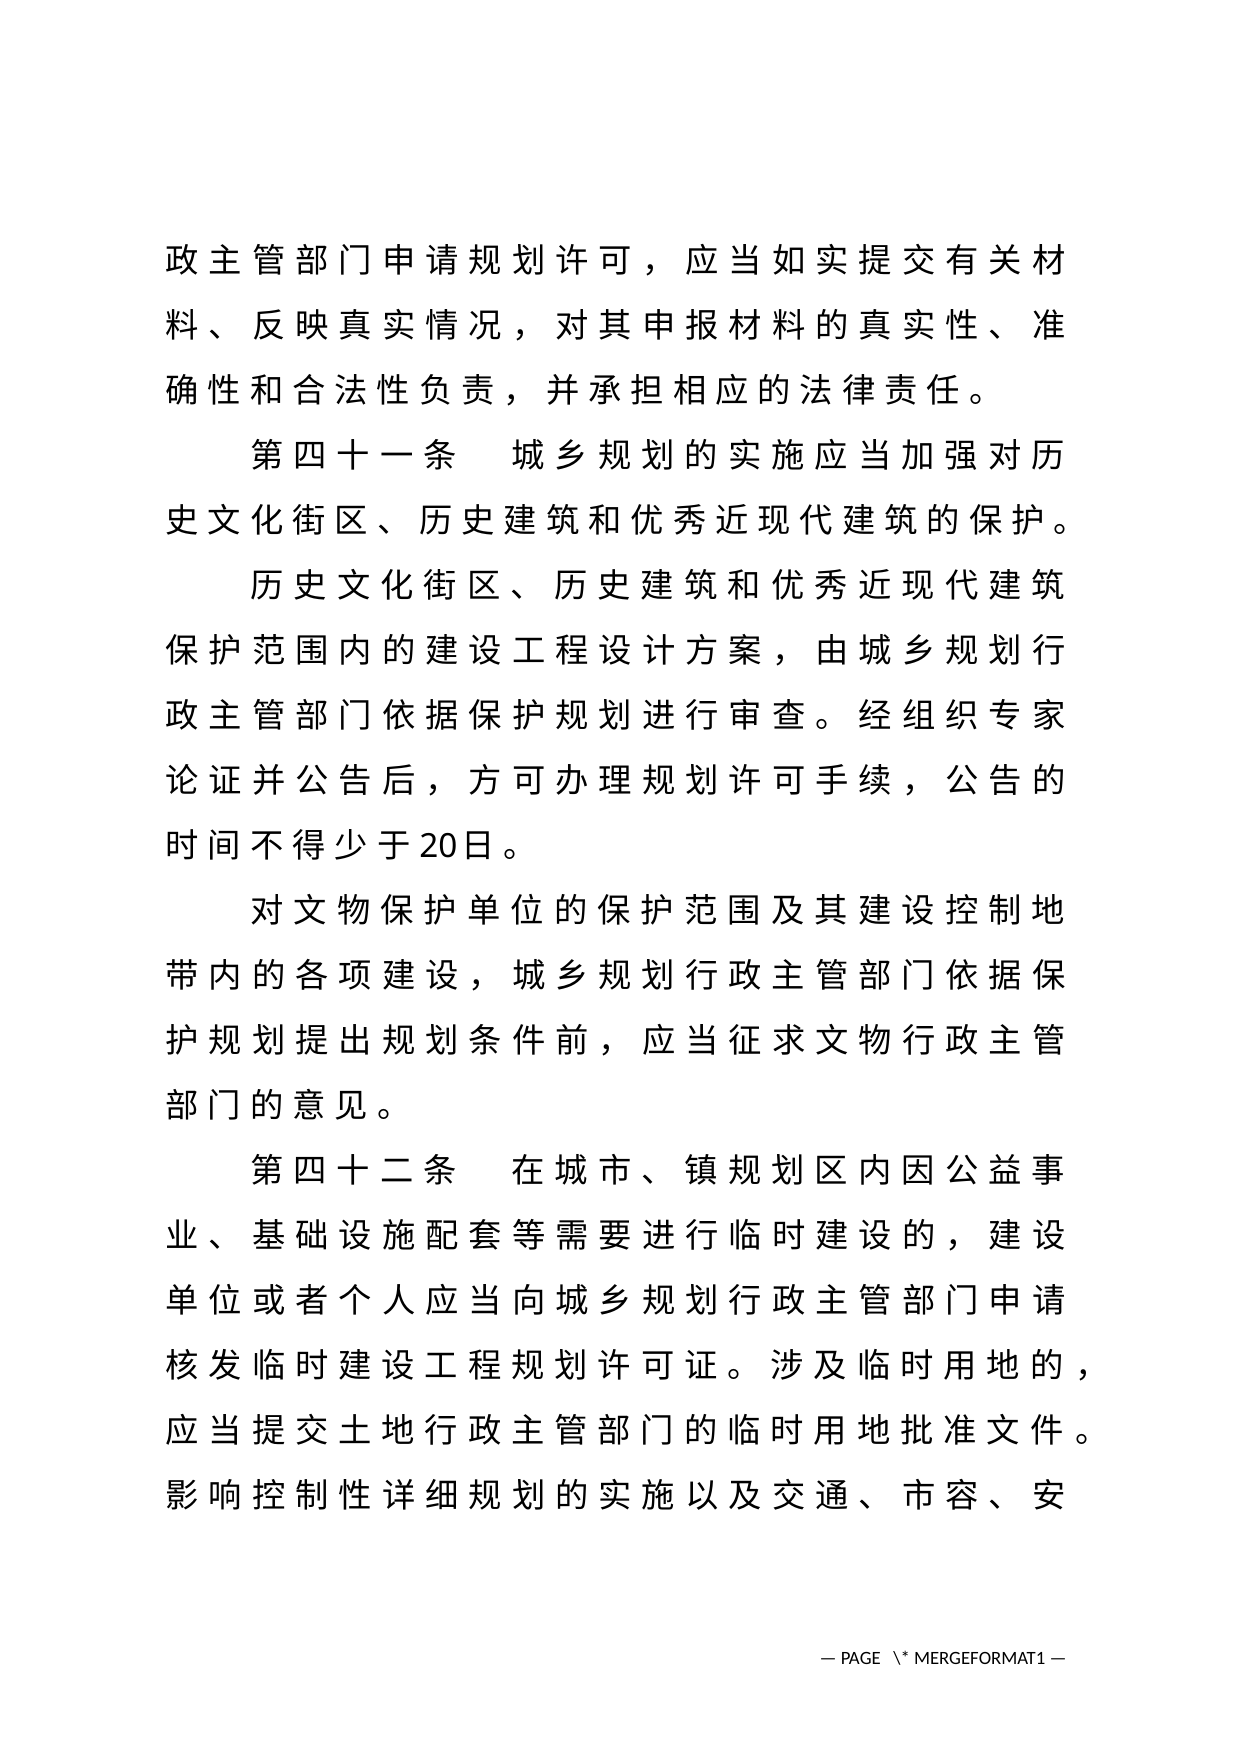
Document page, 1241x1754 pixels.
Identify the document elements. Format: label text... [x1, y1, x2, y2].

text 对文物保护单位的保护范围及其建设控制地带内的各项建设，城乡规划行政主管部门依据保护规划提出规划条件前，应当征求文物行政主管部门的意见。 [165, 876, 1075, 1136]
text 第四十一条 城乡规划的实施应当加强对历史文化街区、历史建筑和优秀近现代建筑的保护。 [165, 421, 1075, 551]
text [165, 1136, 1075, 1526]
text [165, 226, 1075, 421]
text 历史文化街区、历史建筑和优秀近现代建筑保护范围内的建设工程设计方案，由城乡规划行政主管部门依据保护规划进行审查。经组织专家论证并公告后，方可办理规划许可手续，公告的时间不得少于20日。 [165, 551, 1075, 876]
